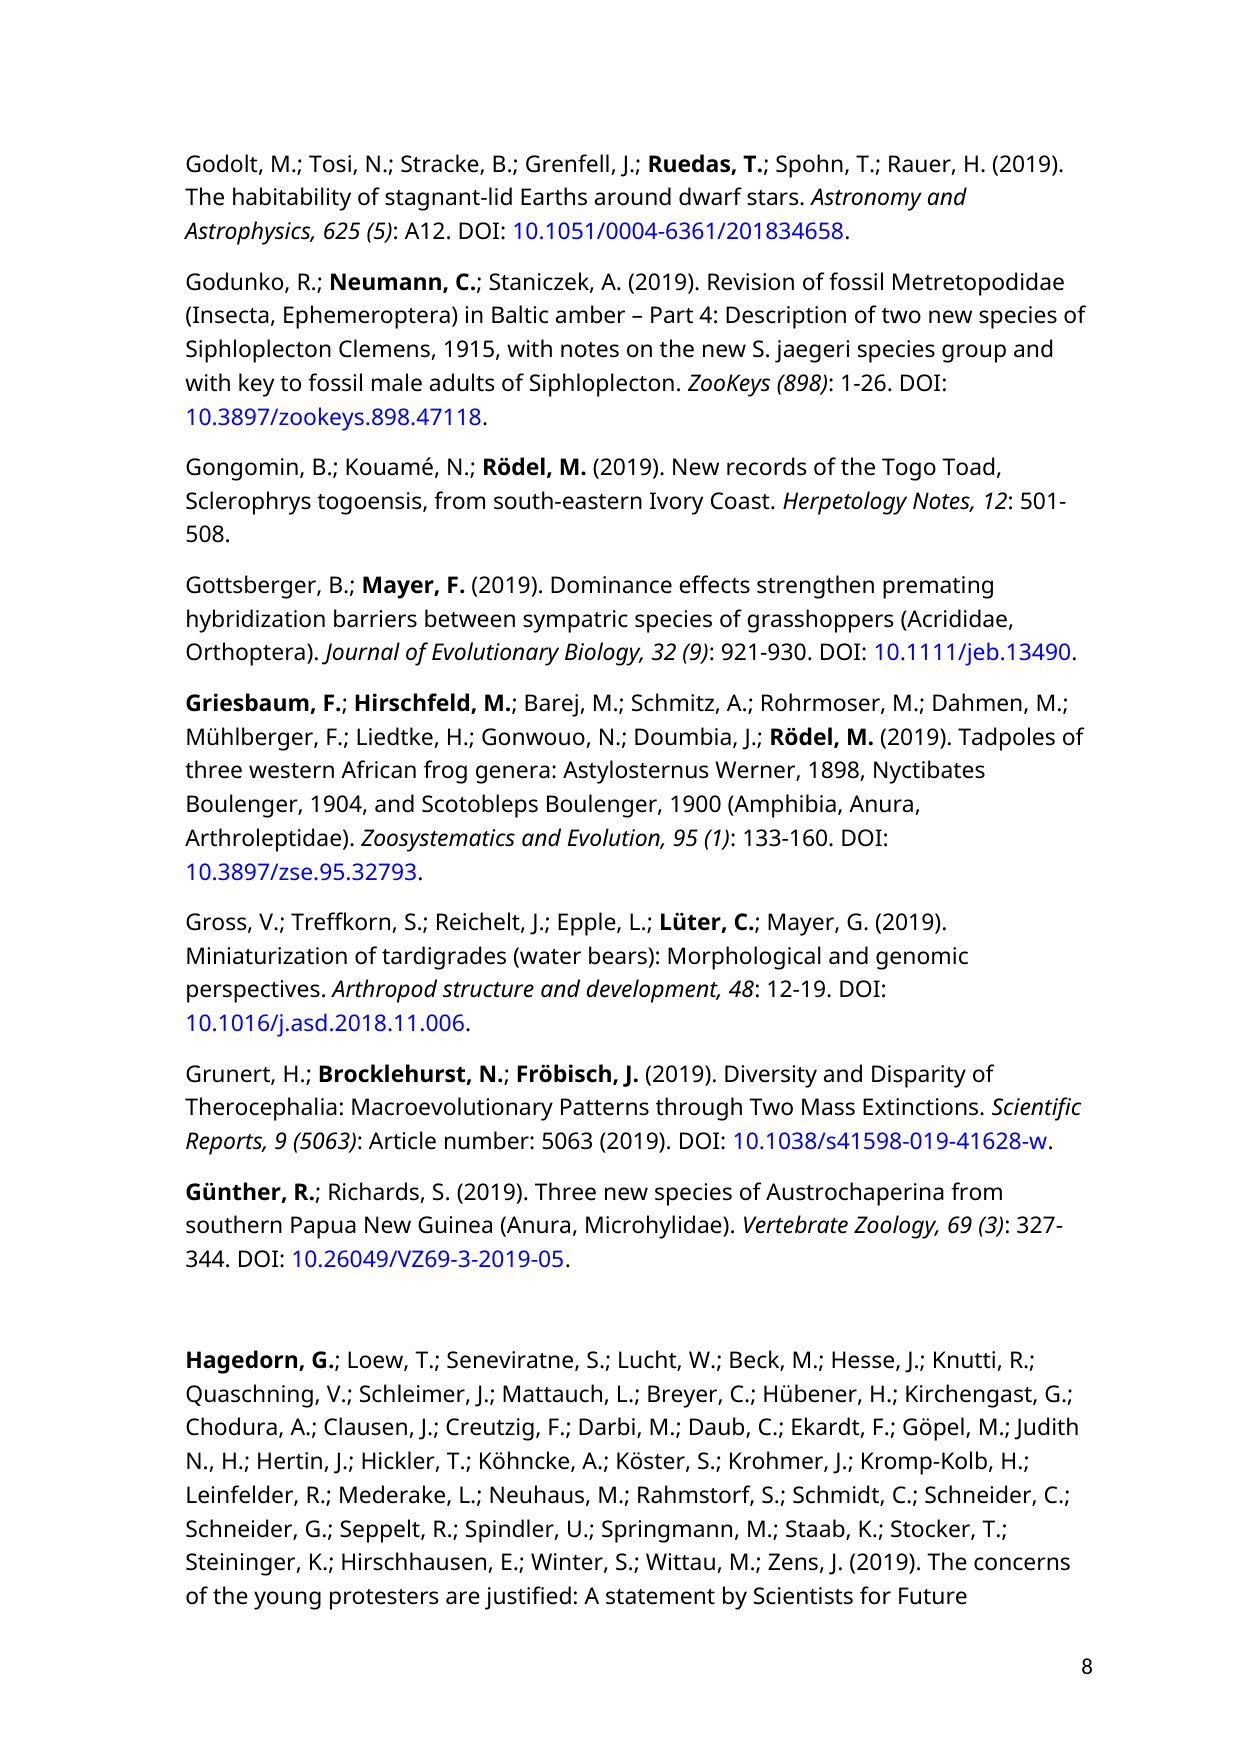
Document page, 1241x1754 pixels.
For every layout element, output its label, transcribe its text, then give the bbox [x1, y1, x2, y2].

text Gottsberger, B.; Mayer, F. (2019). Dominance effects strengthen premating hybridization barriers between sympatric species of grasshoppers (Acrididae, Orthoptera). Journal of Evolutionary Biology, 32 (9): 921-930. DOI: 10.1111/jeb.13490. [185, 569, 1093, 668]
text Godolt, M.; Tosi, N.; Stracke, B.; Grenfell, J.; Ruedas, T.; Spohn, T.; Rauer, H. (2019). The habitability of stagnant-lid Earths around dwarf stars. Astronomy and Astrophysics, 625 (5): A12. DOI: 10.1051/0004-6361/201834658. [185, 148, 1093, 246]
text Gongomin, B.; Kouamé, N.; Rödel, M. (2019). New records of the Togo Toad, Sclerophrys togoensis, from south-eastern Ivory Coast. Herpetology Notes, 12: 501-508. [185, 451, 1093, 550]
text Godunko, R.; Neumann, C.; Staniczek, A. (2019). Revision of fossil Metretopodidae (Insecta, Ephemeroptera) in Baltic amber – Part 4: Description of two new species of Siphloplecton Clemens, 1915, with notes on the new S. jaegeri species group and with key to fossil male adults of Siphloplecton. ZooKeys (898): 1-26. DOI: 10.3897/zookeys.898.47118. [185, 266, 1093, 432]
text Gross, V.; Treffkorn, S.; Reichelt, J.; Epple, L.; Lüter, C.; Mayer, G. (2019). Miniaturization of tardigrades (water bears): Morphological and genomic perspectives. Arthropod structure and development, 48: 12-19. DOI: 10.1016/j.asd.2018.11.006. [185, 906, 1093, 1038]
text Griesbaum, F.; Hirschfeld, M.; Barej, M.; Schmitz, A.; Rohrmoser, M.; Dahmen, M.; Mühlberger, F.; Liedtke, H.; Gonwouo, N.; Doumbia, J.; Rödel, M. (2019). Tadpoles of three western African frog genera: Astylosternus Werner, 1898, Nyctibates Boulenger, 1904, and Scotobleps Boulenger, 1900 (Amphibia, Anura, Arthroleptidae). Zoosystematics and Evolution, 95 (1): 133-160. DOI: 10.3897/zse.95.32793. [185, 687, 1093, 887]
text Grunert, H.; Brocklehurst, N.; Fröbisch, J. (2019). Diversity and Disparity of Therocephalia: Macroevolutionary Patterns through Two Mass Extinctions. Scientific Reports, 9 (5063): Article number: 5063 (2019). DOI: 10.1038/s41598-019-41628-w. [185, 1058, 1093, 1156]
